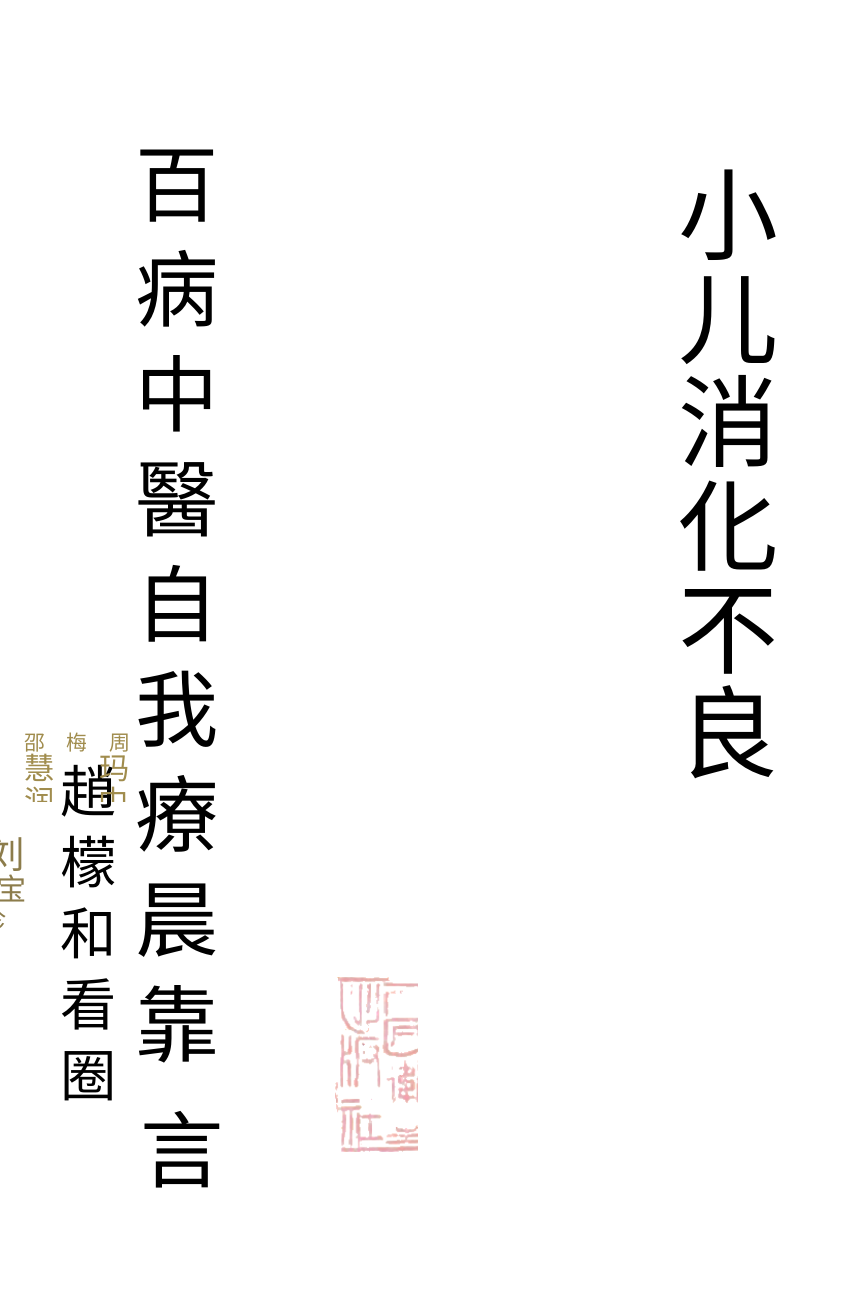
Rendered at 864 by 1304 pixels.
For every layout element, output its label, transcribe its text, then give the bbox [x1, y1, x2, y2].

picture [334, 977, 418, 1152]
text 小儿消化不良 [662, 165, 774, 1206]
text 百 病 中 醫 自 我 療 晨 靠 言 趙 檬 和 看 圈 [47, 142, 226, 1206]
